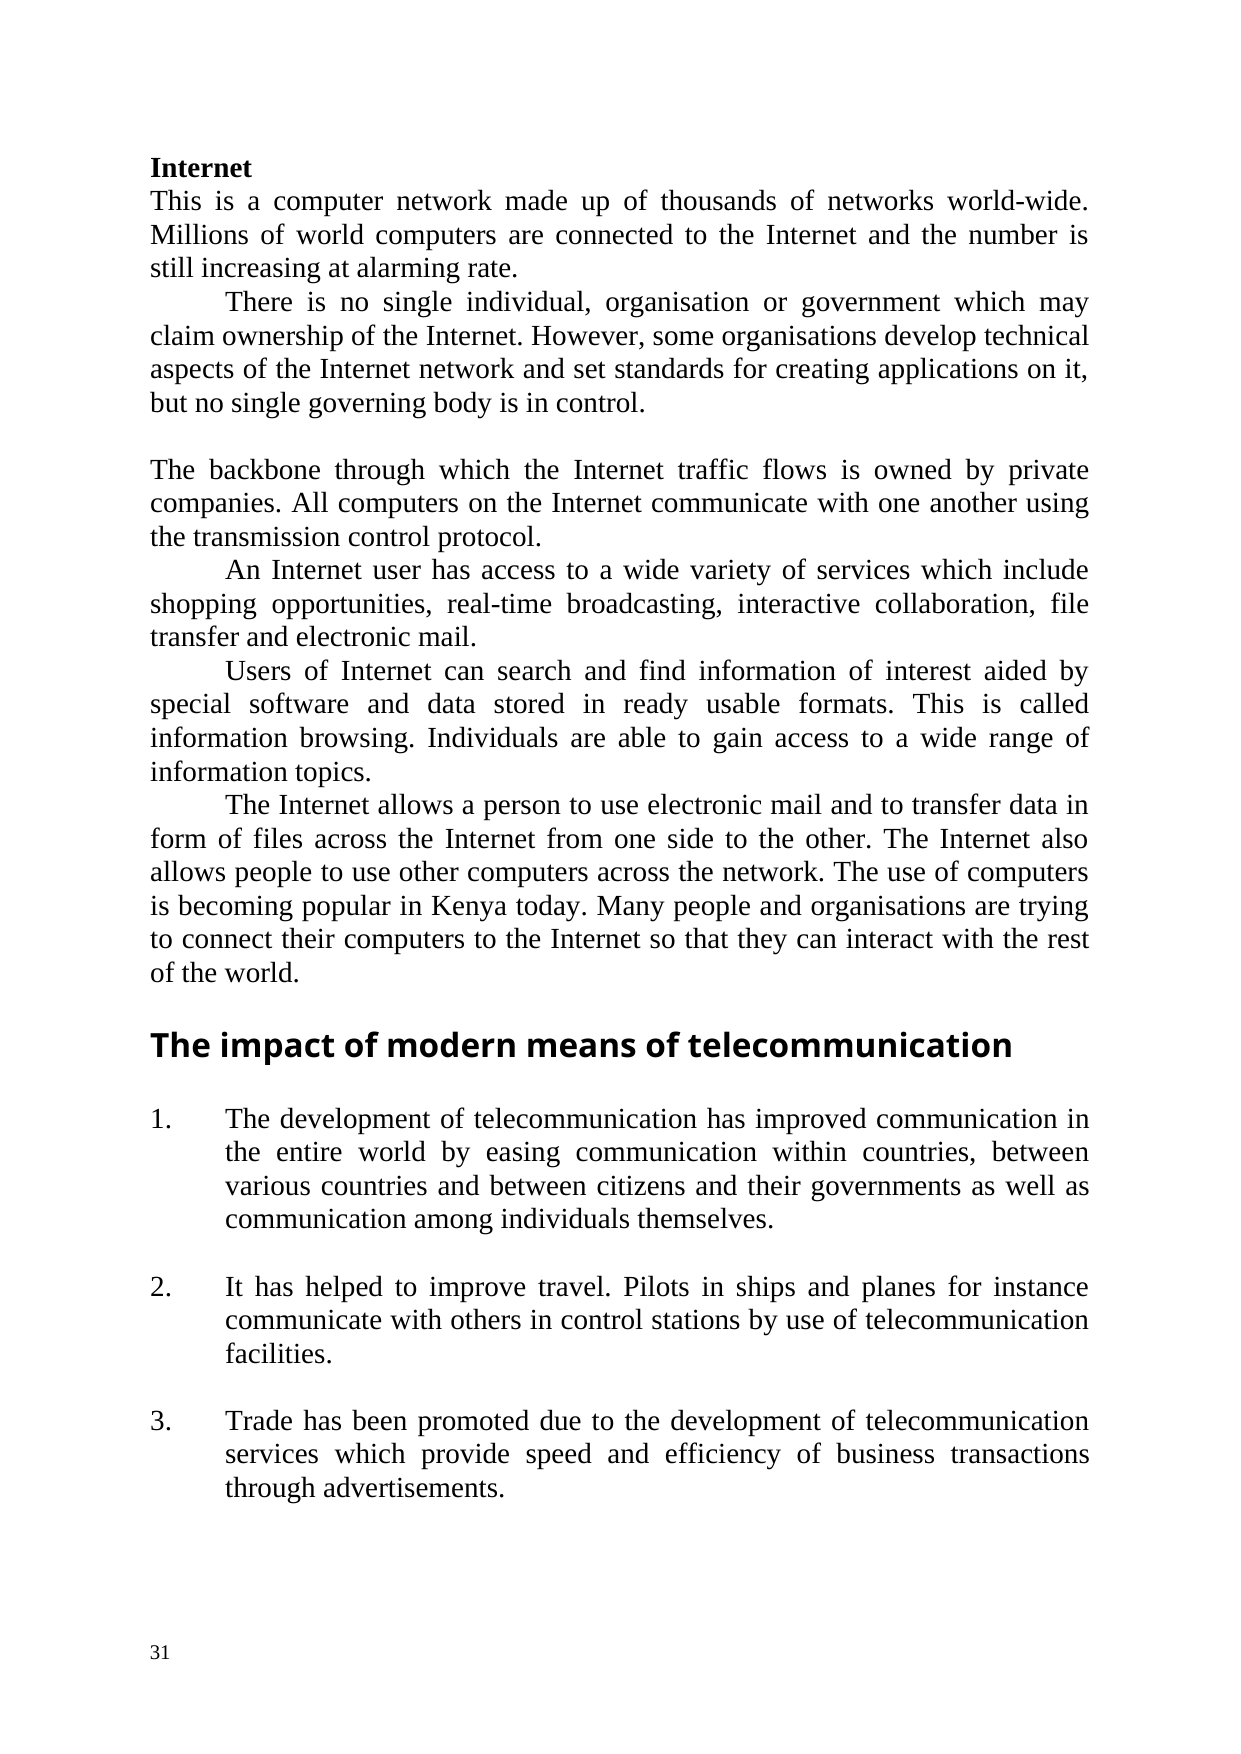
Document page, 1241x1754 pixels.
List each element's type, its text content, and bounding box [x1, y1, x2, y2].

subtitle Internet [150, 150, 1090, 183]
text The impact of modern means of telecommunication [150, 1022, 1090, 1067]
text 1. The development of telecommunication has improved communication in the entire world by easing communication within countries, between various countries and between citizens and their governments as well as communication among individuals themselves. [150, 1101, 1090, 1235]
text The Internet allows a person to use electronic mail and to transfer data in form of files across the Internet from one side to the other. The Internet also allows people to use other computers across the network. The use of computers is becoming popular in Kenya today. Many people and organisations are trying to connect their computers to the Internet so that they can interact with the rest of the world. [150, 787, 1090, 988]
text There is no single individual, organisation or government which may claim ownership of the Internet. However, some organisations develop technical aspects of the Internet network and set standards for creating applications on it, but no single governing body is in control. [150, 284, 1090, 418]
text An Internet user has access to a wide variety of services which include shopping opportunities, real-time broadcasting, interactive collaboration, file transfer and electronic mail. [150, 552, 1090, 653]
text 2. It has helped to improve travel. Pilots in ships and planes for instance communicate with others in control stations by use of telecommunication facilities. [150, 1269, 1090, 1369]
text The backbone through which the Internet traffic flows is owned by private companies. All computers on the Internet communicate with one another using the transmission control protocol. [150, 452, 1090, 552]
text Users of Internet can search and find information of interest aided by special software and data stored in ready usable formats. This is called information browsing. Individuals are able to gain access to a wide range of information topics. [150, 653, 1090, 787]
text This is a computer network made up of thousands of networks world-wide. Millions of world computers are connected to the Internet and the number is still increasing at alarming rate. [150, 183, 1090, 284]
text 3. Trade has been promoted due to the development of telecommunication services which provide speed and efficiency of business transactions through advertisements. [150, 1403, 1090, 1503]
